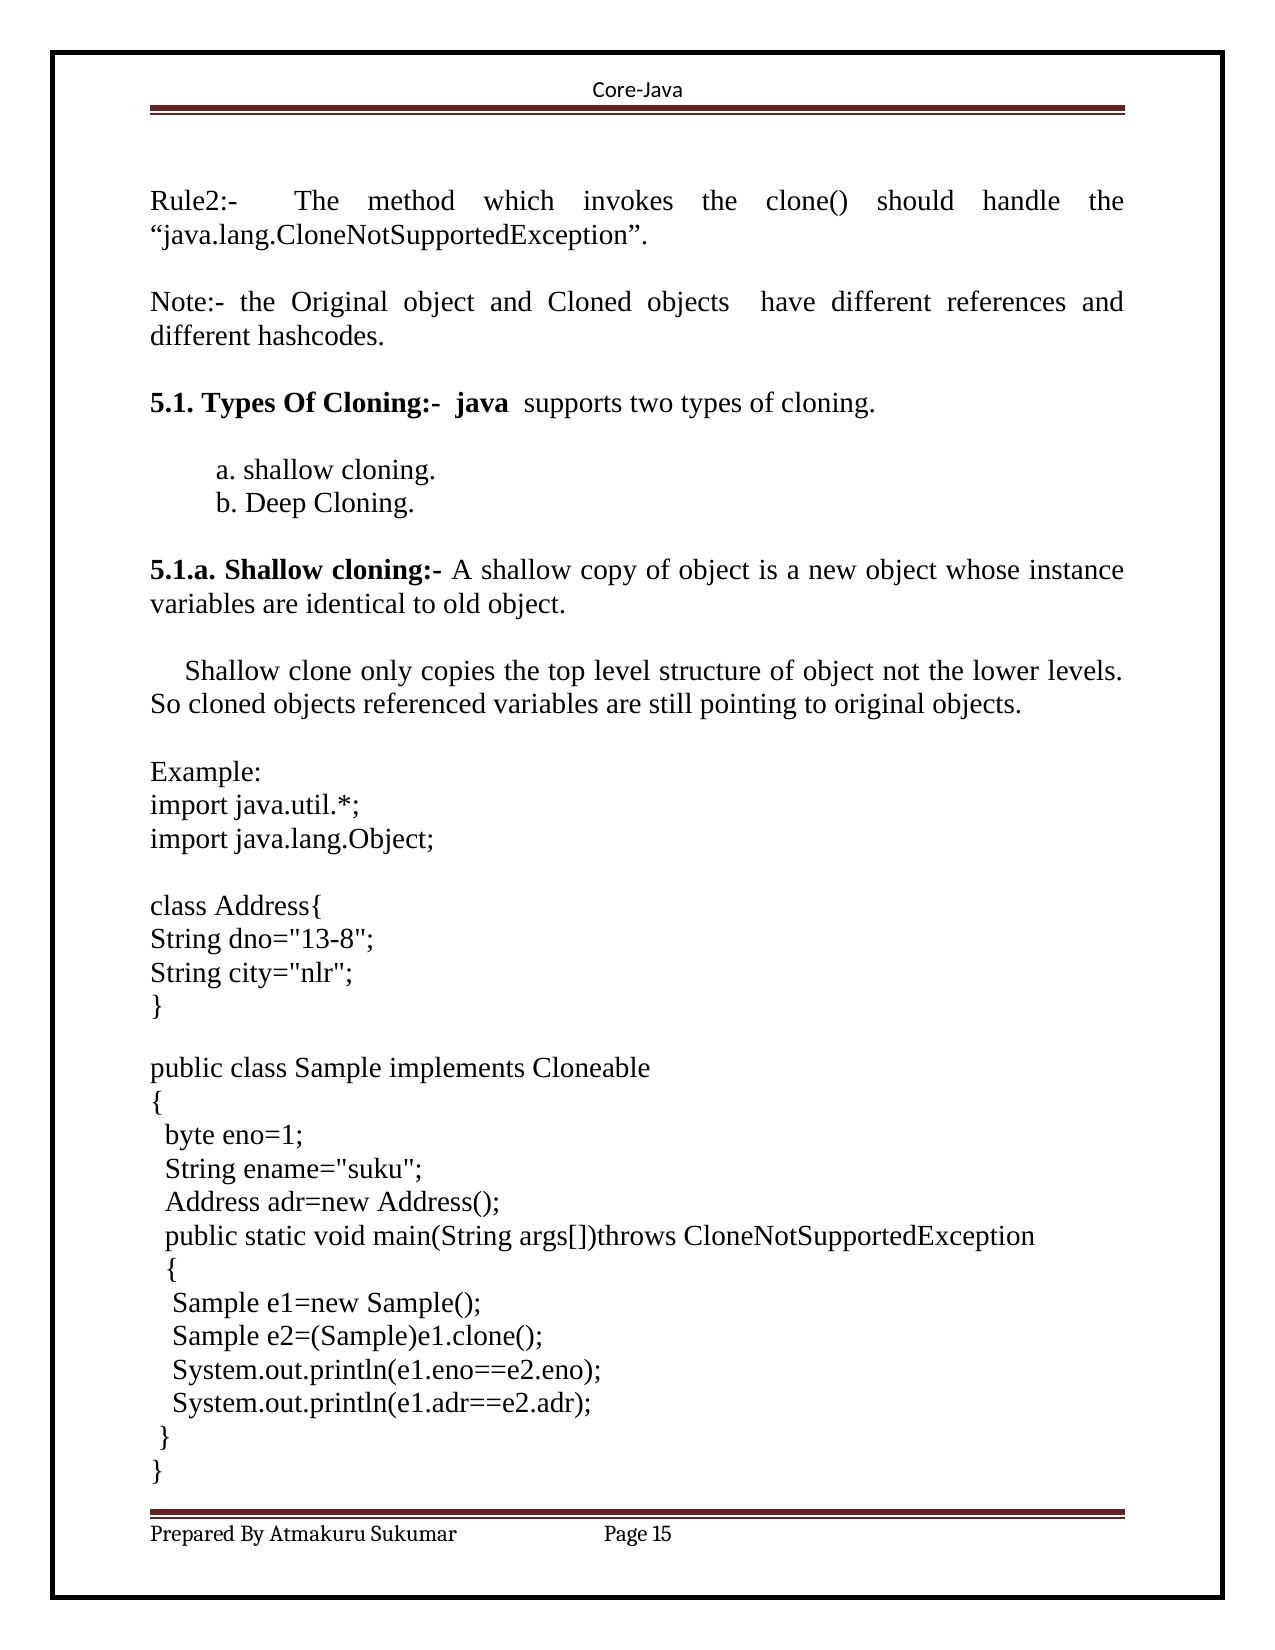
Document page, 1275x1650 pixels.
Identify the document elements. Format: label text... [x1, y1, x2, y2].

text } [150, 1453, 1125, 1486]
text b. Deep Cloning. [150, 485, 1125, 519]
text String dno="13-8"; [150, 921, 1125, 955]
text byte eno=1; [150, 1117, 1125, 1151]
text Rule2:- The method which invokes the clone() should handle the “java.lang.CloneNotSupportedException”. [150, 183, 1125, 251]
text System.out.println(e1.adr==e2.adr); [150, 1386, 1125, 1419]
text { [150, 1251, 1125, 1285]
text System.out.println(e1.eno==e2.eno); [150, 1352, 1125, 1386]
text { [150, 1084, 1125, 1117]
text class Address{ [150, 888, 1125, 921]
text a. shallow cloning. [150, 452, 1125, 485]
text import java.lang.Object; [150, 821, 1125, 854]
text Shallow clone only copies the top level structure of object not the lower levels. So cloned objects referenced variables are still pointing to original objects. [150, 653, 1125, 720]
text Address adr=new Address(); [150, 1184, 1125, 1218]
text Sample e1=new Sample(); [150, 1285, 1125, 1318]
text } [150, 1419, 1125, 1453]
text Sample e2=(Sample)e1.clone(); [150, 1318, 1125, 1352]
text String city="nlr"; [150, 955, 1125, 988]
text 5.1. Types Of Cloning:- java supports two types of cloning. [150, 385, 1125, 418]
text Example: [150, 754, 1125, 787]
text import java.util.*; [150, 787, 1125, 821]
text String ename="suku"; [150, 1151, 1125, 1184]
text public static void main(String args[])throws CloneNotSupportedException [150, 1218, 1125, 1251]
text 5.1.a. Shallow cloning:- A shallow copy of object is a new object whose instance variables are identical to old object. [150, 552, 1125, 619]
text public class Sample implements Cloneable [150, 1050, 1125, 1084]
text } [150, 988, 1125, 1022]
text Note:- the Original object and Cloned objects have different references and different hashcodes. [150, 284, 1125, 351]
